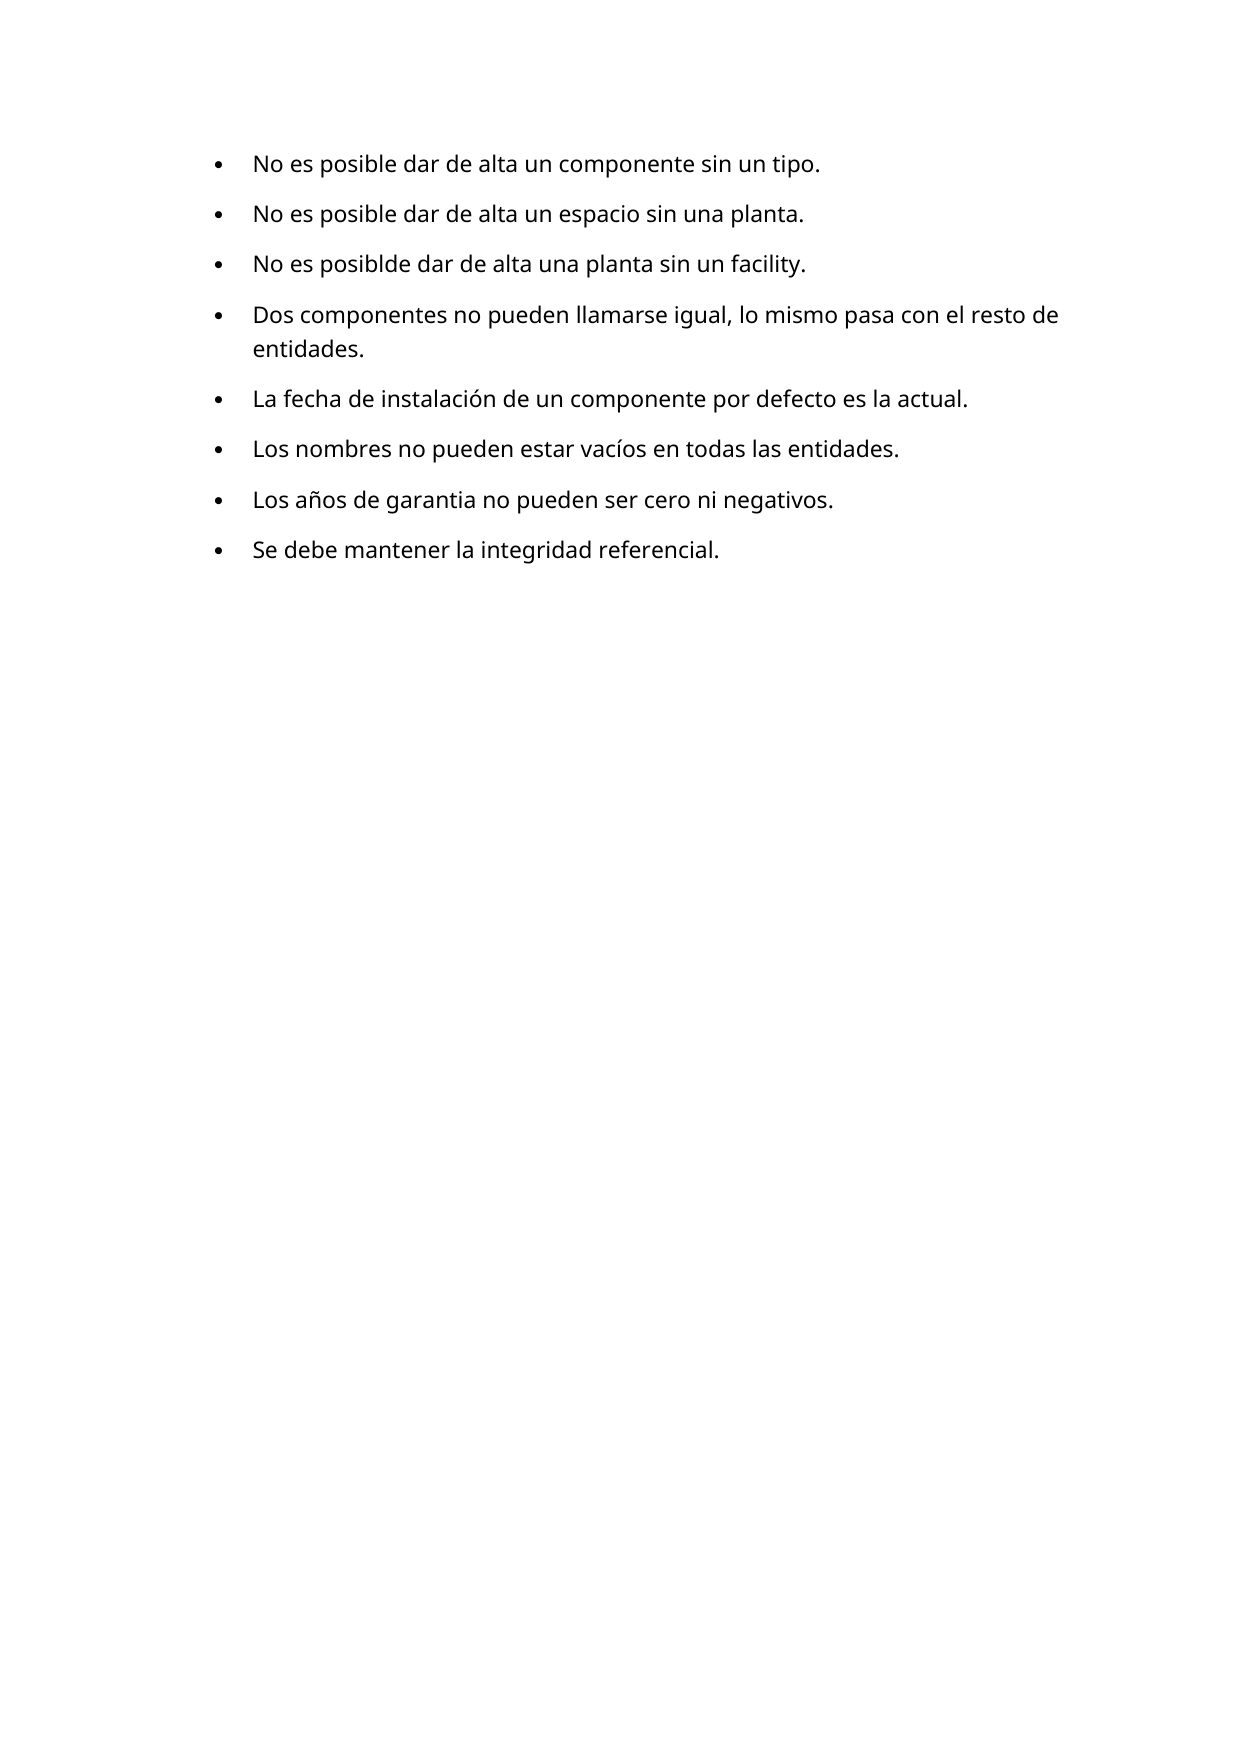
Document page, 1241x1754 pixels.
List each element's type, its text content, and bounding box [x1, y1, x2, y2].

list La fecha de instalación de un componente por defecto es la actual. [215, 383, 1063, 414]
list Los nombres no pueden estar vacíos en todas las entidades. [215, 433, 1063, 465]
list Se debe mantener la integridad referencial. [215, 534, 1063, 566]
list No es posiblde dar de alta una planta sin un facility. [215, 248, 1063, 280]
list No es posible dar de alta un componente sin un tipo. [215, 148, 1063, 179]
list Dos componentes no pueden llamarse igual, lo mismo pasa con el resto de entidades. [215, 299, 1063, 364]
list No es posible dar de alta un espacio sin una planta. [215, 198, 1063, 229]
list Los años de garantia no pueden ser cero ni negativos. [215, 484, 1063, 515]
